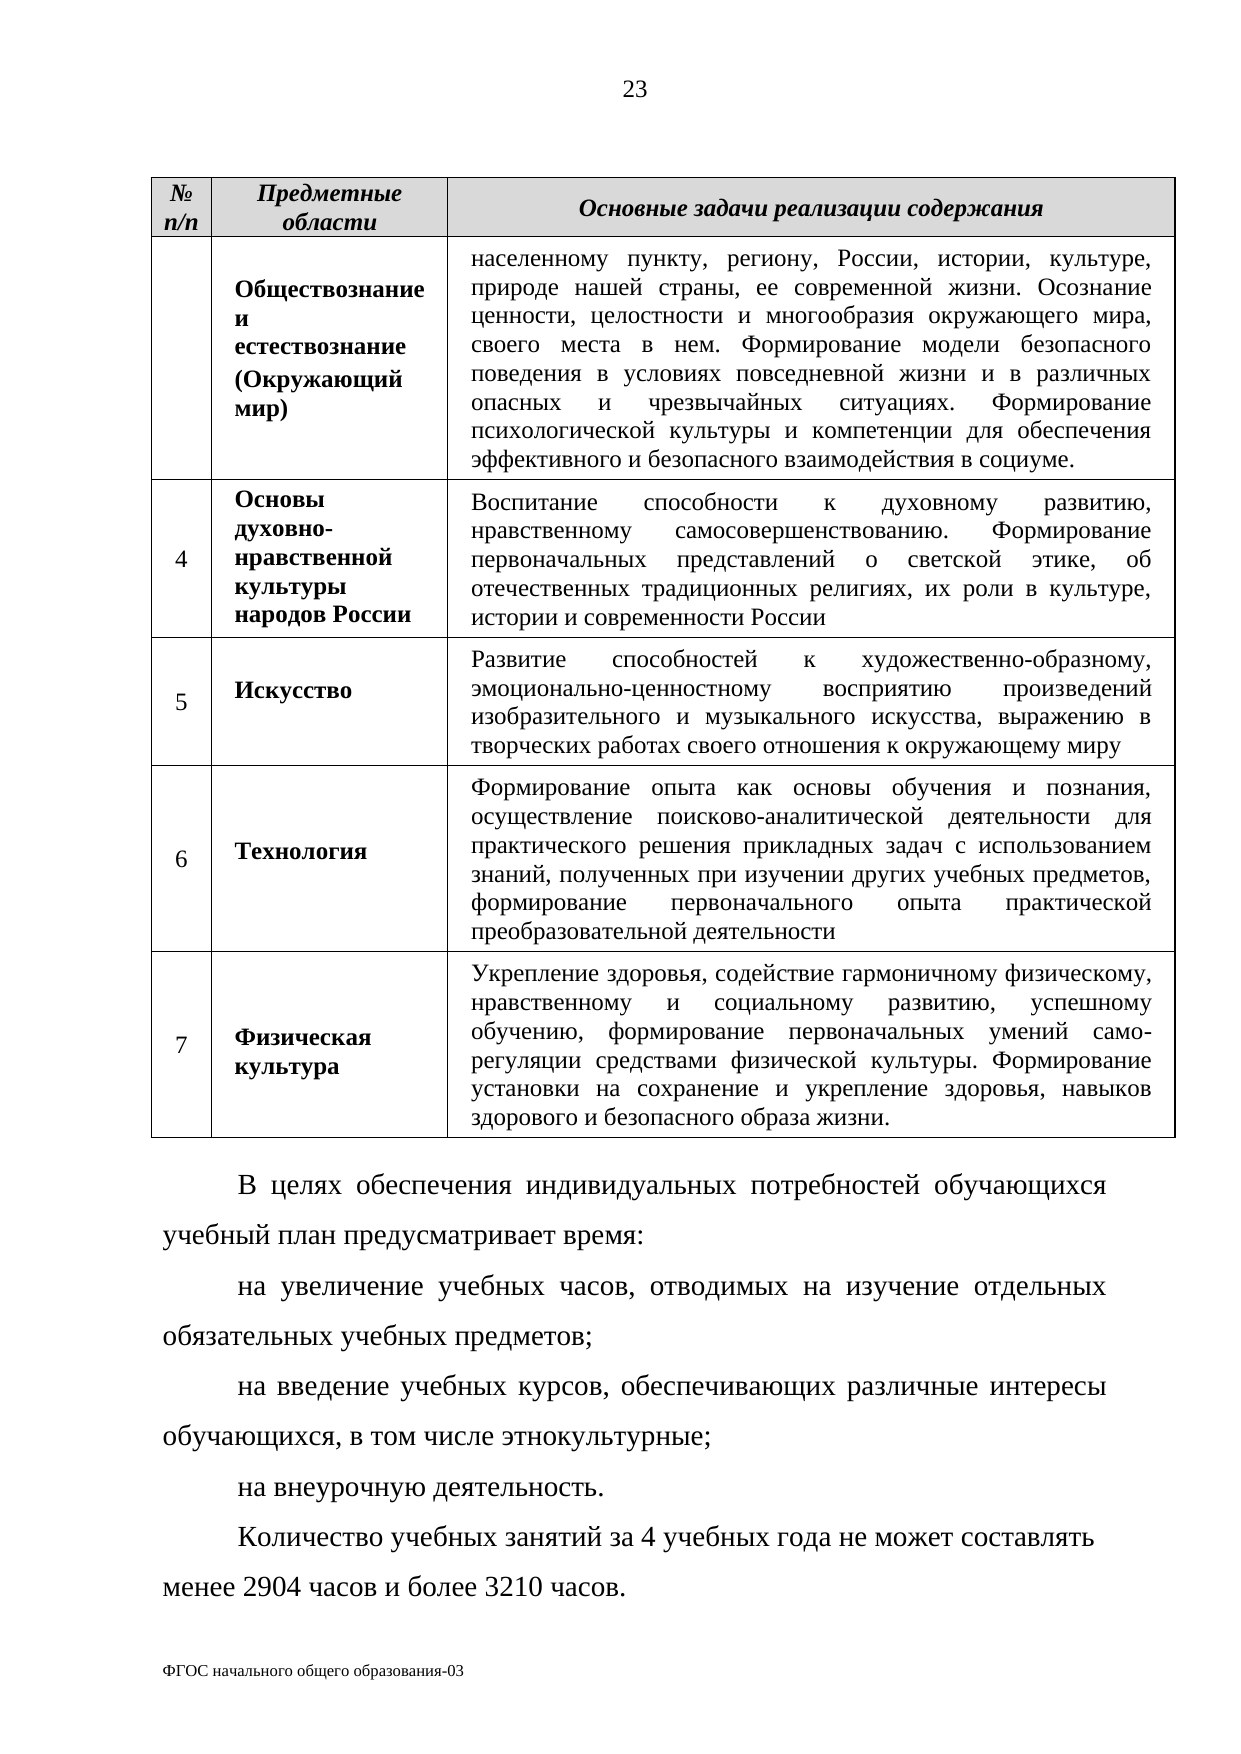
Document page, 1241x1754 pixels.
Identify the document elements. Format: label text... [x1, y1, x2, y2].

table_cell Воспитание способности к духовному развитию, нравственному самосовершенствованию. Формирование первоначальных представлений о светской этике, об отечественных традиционных религиях, их роли в культуре, истории и современности России [448, 480, 1174, 637]
text на введение учебных курсов, обеспечивающих различные интересы обучающихся, в том числе этнокультурные; [162, 1368, 1107, 1452]
table_cell Формирование опыта как основы обучения и познания, осуществление поисково-аналитической деятельности для практического решения прикладных задач с использованием знаний, полученных при изучении других учебных предметов, формирование первоначального опыта практической преобразовательной деятельности [448, 766, 1174, 951]
table_cell Основы духовно-нравственной культуры народов России [212, 480, 447, 637]
table_header Предметные области [212, 178, 447, 236]
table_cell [212, 237, 447, 479]
table_header Основные задачи реализации содержания [448, 178, 1174, 236]
table_cell 7 [152, 952, 211, 1137]
text на увеличение учебных часов, отводимых на изучение отдельных обязательных учебных предметов; [162, 1268, 1107, 1351]
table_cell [448, 237, 1174, 479]
table_cell 3 [152, 237, 211, 479]
table_cell Физическая культура [212, 952, 447, 1137]
text на внеурочную деятельность. [162, 1469, 1107, 1502]
table_cell Укрепление здоровья, содействие гармоничному физическому, нравственному и социальному развитию, успешному обучению, формирование первоначальных умений саморегуляции средствами физической культуры. Формирование установки на сохранение и укрепление здоровья, навыков здорового и безопасного образа жизни. [448, 952, 1174, 1137]
table_cell Развитие способностей к художественно-образному, эмоционально-ценностному восприятию произведений изобразительного и музыкального искусства, выражению в творческих работах своего отношения к окружающему миру [448, 638, 1174, 765]
text Количество учебных занятий за 4 учебных года не может составлять менее 2904 часов и более 3210 часов. [162, 1519, 1107, 1603]
table_cell 4 [152, 480, 211, 637]
table_cell 6 [152, 766, 211, 951]
table_cell 5 [152, 638, 211, 765]
table_cell Технология [212, 766, 447, 951]
table_header № п/п [152, 178, 211, 236]
text В целях обеспечения индивидуальных потребностей обучающихся учебный план предусматривает время: [162, 1167, 1107, 1251]
table_cell Искусство [212, 638, 447, 765]
